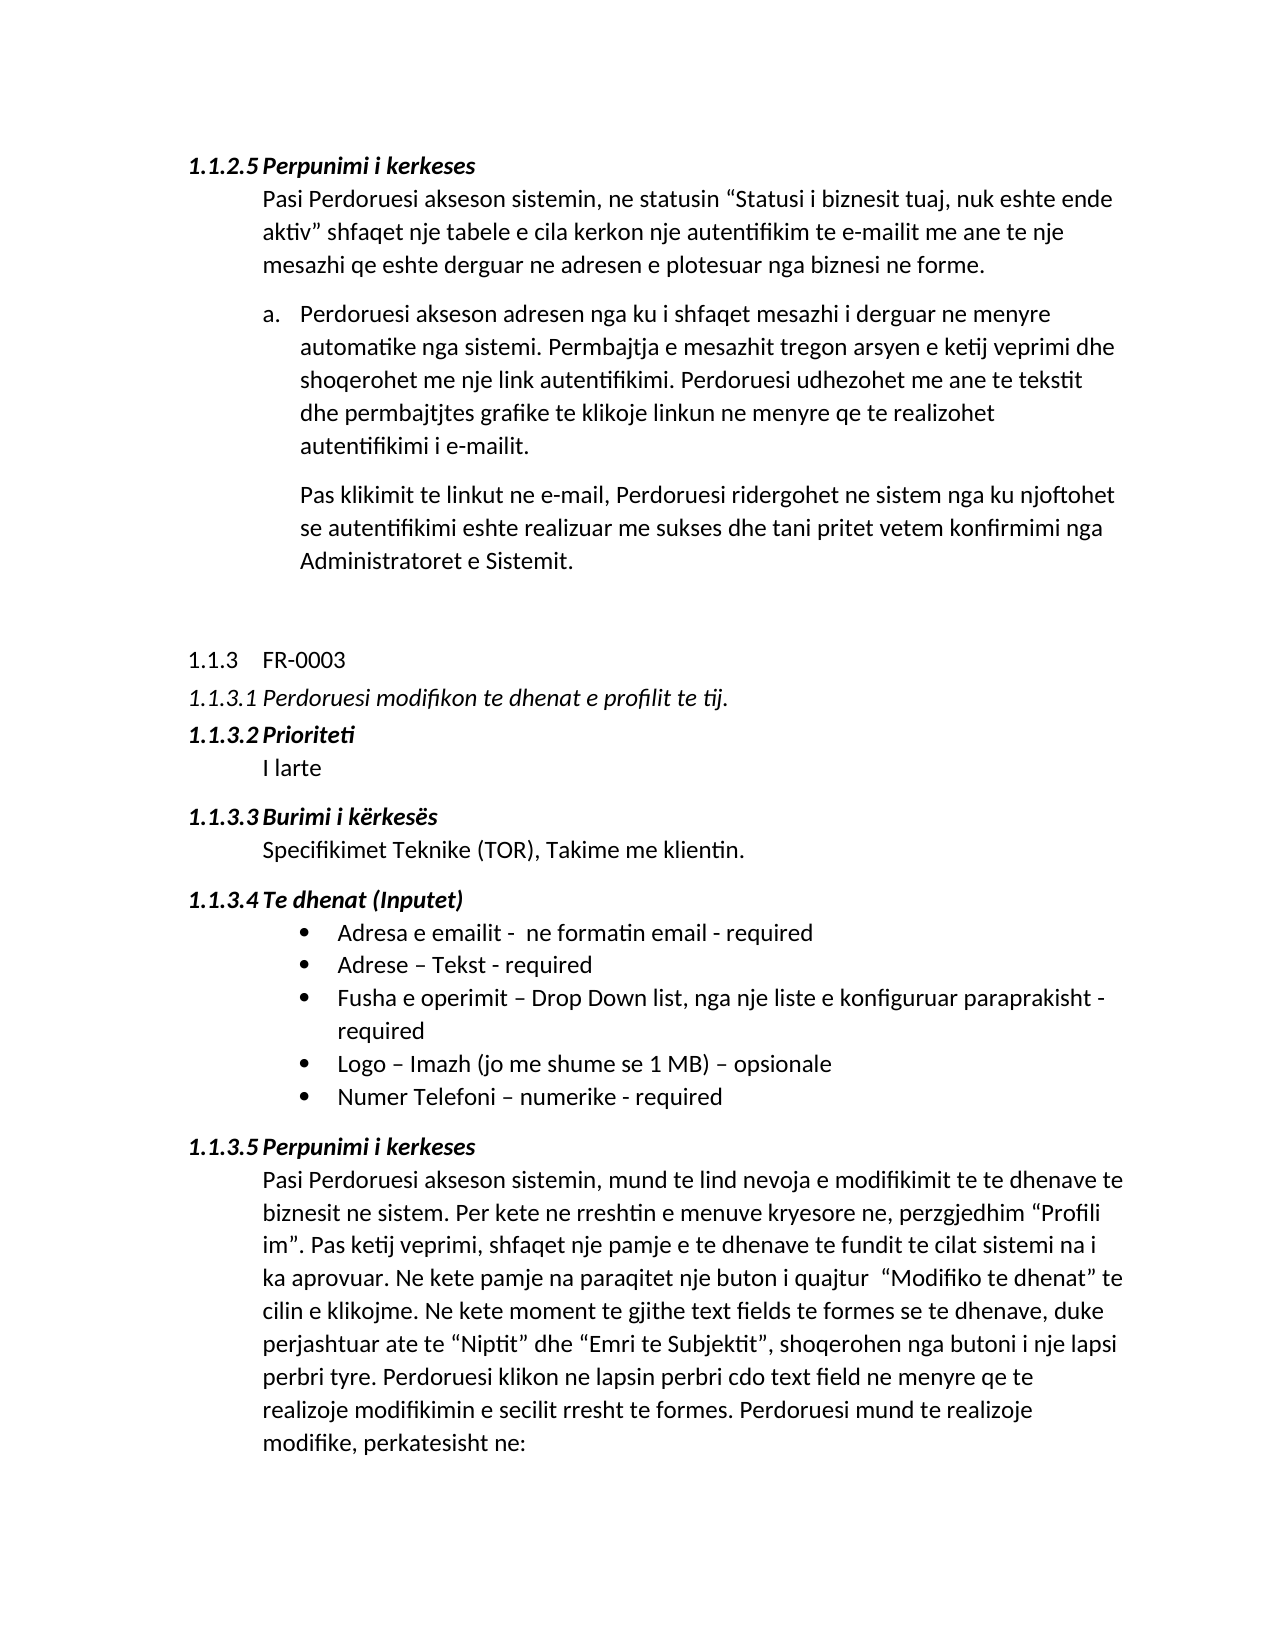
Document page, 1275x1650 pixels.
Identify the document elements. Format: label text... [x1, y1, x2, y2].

list Adresa e emailit - ne formatin email - required [300, 917, 1125, 947]
subtitle Te dhenat (Inputet) [187, 884, 1125, 914]
list Numer Telefoni – numerike - required [300, 1081, 1125, 1112]
text Specifikimet Teknike (TOR), Takime me klientin. [262, 834, 1125, 865]
subtitle Prioriteti [187, 719, 1125, 749]
list Fusha e operimit – Drop Down list, nga nje liste e konfiguruar paraprakisht - required [300, 982, 1125, 1046]
text I larte [262, 752, 1125, 782]
subtitle Burimi i kërkesës [187, 801, 1125, 832]
list Logo – Imazh (jo me shume se 1 MB) – opsionale [300, 1048, 1125, 1079]
subtitle Perdoruesi modifikon te dhenat e profilit te tij. [187, 682, 1125, 712]
text Pasi Perdoruesi akseson sistemin, mund te lind nevoja e modifikimit te te dhenave te biznesit ne sistem. Per kete ne rreshtin e menuve kryesore ne, perzgjedhim “Profili im”. Pas ketij veprimi, shfaqet nje pamje e te dhenave te fundit te cilat sistemi na i ka aprovuar. Ne kete pamje na paraqitet nje buton i quajtur “Modifiko te dhenat” te cilin e klikojme. Ne kete moment te gjithe text fields te formes se te dhenave, duke perjashtuar ate te “Niptit” dhe “Emri te Subjektit”, shoqerohen nga butoni i nje lapsi perbri tyre. Perdoruesi klikon ne lapsin perbri cdo text field ne menyre qe te realizoje modifikimin e secilit rresht te formes. Perdoruesi mund te realizoje modifike, perkatesisht ne: [262, 1164, 1125, 1458]
subtitle FR-0003 [187, 644, 1125, 675]
list Perdoruesi akseson adresen nga ku i shfaqet mesazhi i derguar ne menyre automatike nga sistemi. Permbajtja e mesazhit tregon arsyen e ketij veprimi dhe shoqerohet me nje link autentifikimi. Perdoruesi udhezohet me ane te tekstit dhe permbajtjtes grafike te klikoje linkun ne menyre qe te realizohet autentifikimi i e-mailit. [262, 298, 1125, 461]
list Adrese – Tekst - required [300, 949, 1125, 980]
text Pas klikimit te linkut ne e-mail, Perdoruesi ridergohet ne sistem nga ku njoftohet se autentifikimi eshte realizuar me sukses dhe tani pritet vetem konfirmimi nga Administratoret e Sistemit. [300, 479, 1125, 576]
text Pasi Perdoruesi akseson sistemin, ne statusin “Statusi i biznesit tuaj, nuk eshte ende aktiv” shfaqet nje tabele e cila kerkon nje autentifikim te e-mailit me ane te nje mesazhi qe eshte derguar ne adresen e plotesuar nga biznesi ne forme. [262, 183, 1125, 279]
subtitle Perpunimi i kerkeses [187, 150, 1125, 181]
subtitle Perpunimi i kerkeses [187, 1131, 1125, 1161]
